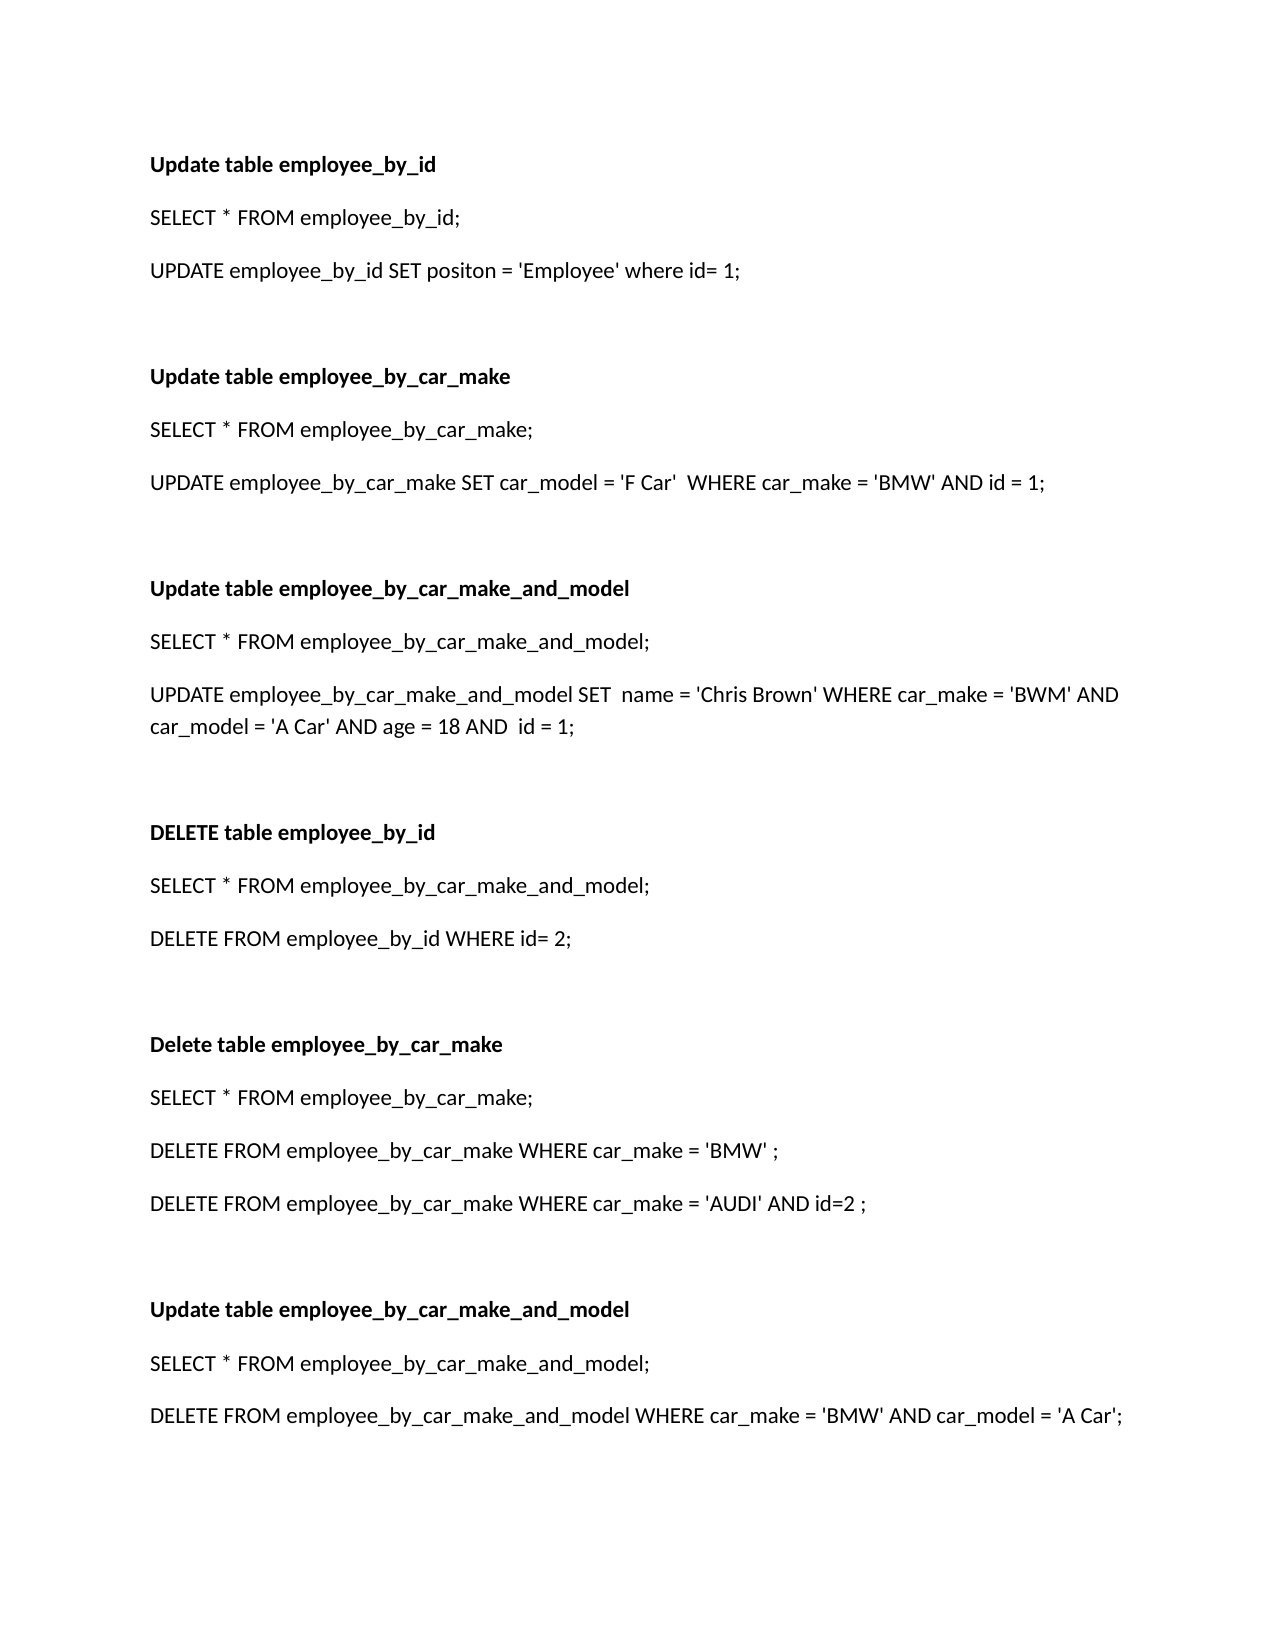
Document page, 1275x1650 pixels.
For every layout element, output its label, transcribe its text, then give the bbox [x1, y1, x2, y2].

text DELETE FROM employee_by_car_make WHERE car_make = 'BMW' ; [150, 1137, 1125, 1164]
text SELECT * FROM employee_by_car_make_and_model; [150, 871, 1125, 899]
text SELECT * FROM employee_by_car_make_and_model; [150, 627, 1125, 655]
text Update table employee_by_car_make [150, 362, 1125, 390]
text UPDATE employee_by_id SET positon = 'Employee' where id= 1; [150, 256, 1125, 284]
text DELETE FROM employee_by_car_make_and_model WHERE car_make = 'BMW' AND car_model = 'A Car'; [150, 1402, 1125, 1430]
text Update table employee_by_car_make_and_model [150, 1296, 1125, 1324]
text SELECT * FROM employee_by_car_make; [150, 415, 1125, 443]
text Delete table employee_by_car_make [150, 1031, 1125, 1058]
text SELECT * FROM employee_by_id; [150, 203, 1125, 231]
text UPDATE employee_by_car_make SET car_model = 'F Car' WHERE car_make = 'BMW' AND id = 1; [150, 468, 1125, 496]
text Update table employee_by_id [150, 150, 1125, 178]
text DELETE FROM employee_by_id WHERE id= 2; [150, 924, 1125, 952]
text DELETE FROM employee_by_car_make WHERE car_make = 'AUDI' AND id=2 ; [150, 1189, 1125, 1218]
text SELECT * FROM employee_by_car_make_and_model; [150, 1349, 1125, 1377]
text DELETE table employee_by_id [150, 818, 1125, 846]
text UPDATE employee_by_car_make_and_model SET name = 'Chris Brown' WHERE car_make = 'BWM' AND car_model = 'A Car' AND age = 18 AND id = 1; [150, 680, 1125, 740]
text SELECT * FROM employee_by_car_make; [150, 1083, 1125, 1112]
text Update table employee_by_car_make_and_model [150, 574, 1125, 602]
